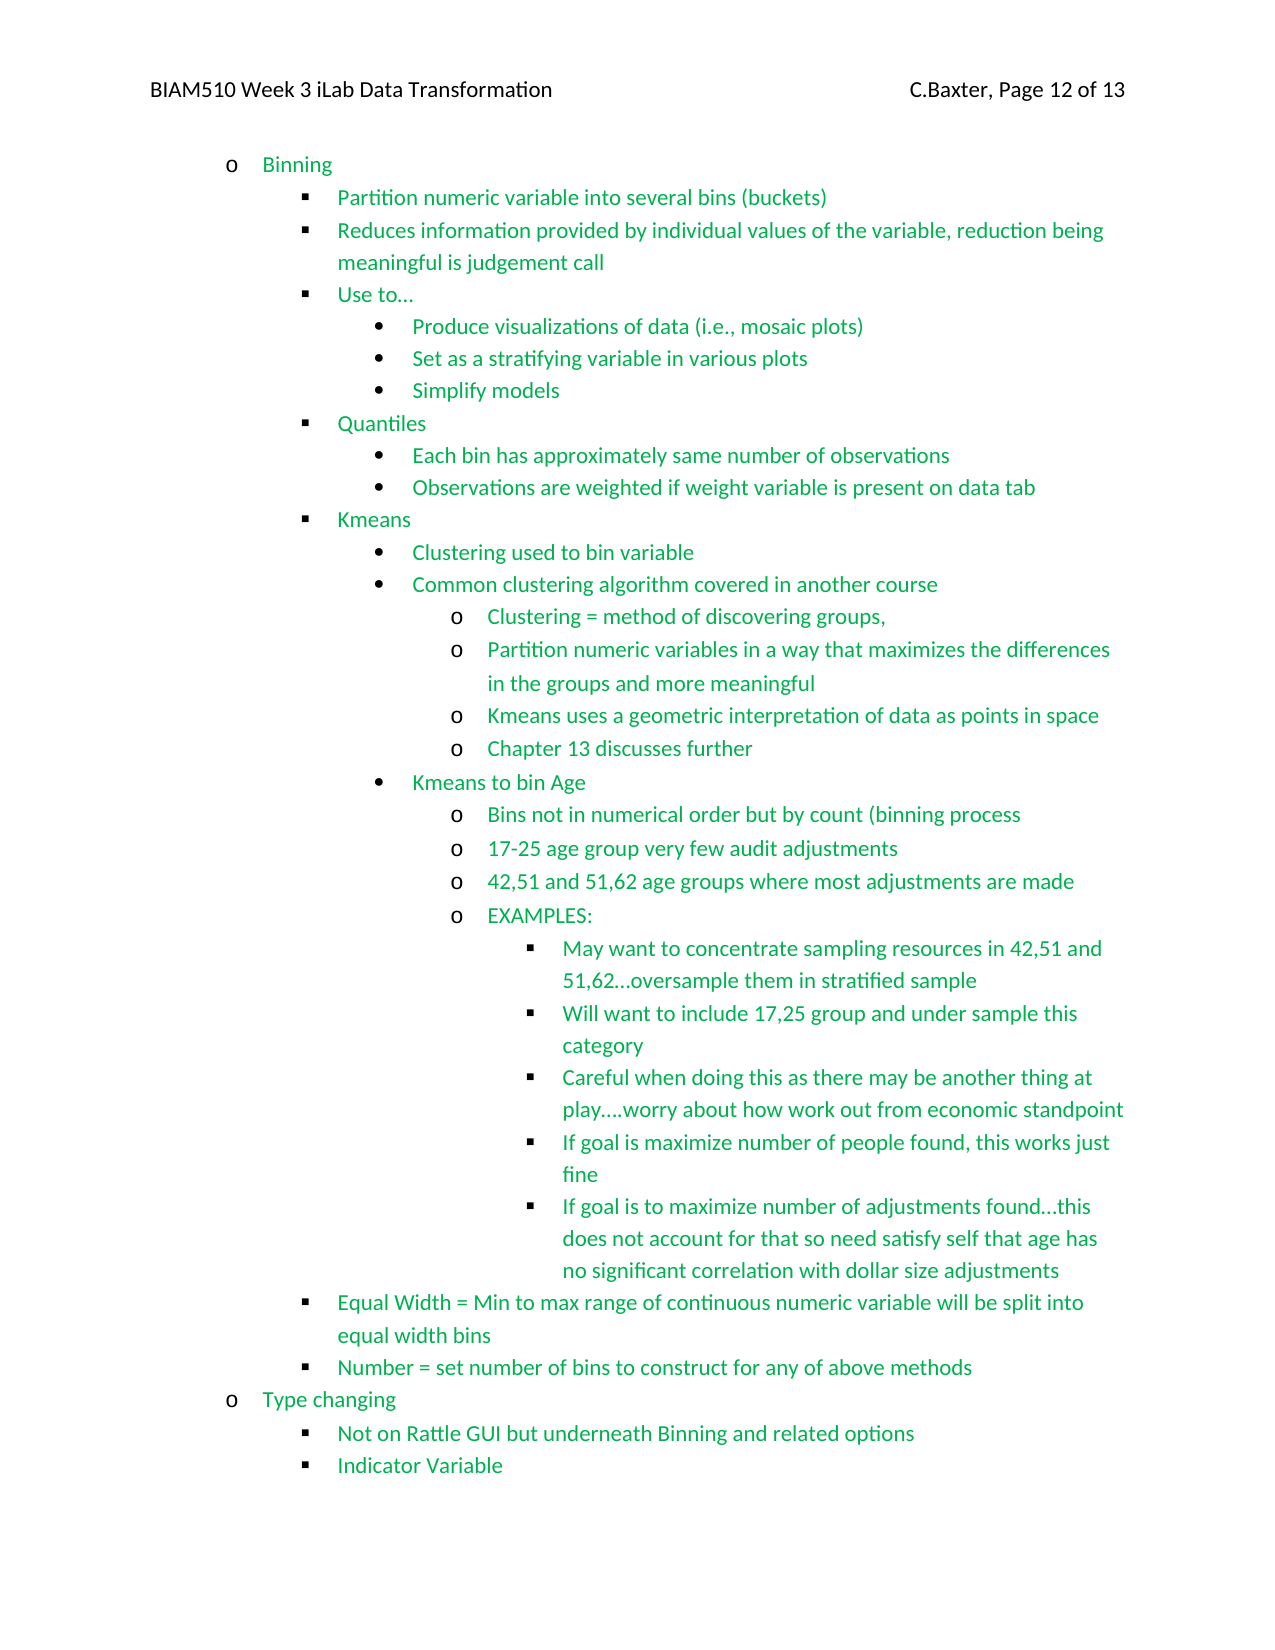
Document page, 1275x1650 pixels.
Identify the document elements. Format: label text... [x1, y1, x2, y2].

list Careful when doing this as there may be another thing at play….worry about how work out from economic standpoint [525, 1063, 1125, 1123]
list Use to… [300, 280, 1125, 308]
list EXAMPLES: [450, 901, 1125, 930]
list If goal is to maximize number of adjustments found…this does not account for that so need satisfy self that age has no significant correlation with dollar size adjustments [525, 1192, 1125, 1284]
list Partition numeric variable into several bins (buckets) [300, 183, 1125, 212]
list 17-25 age group very few audit adjustments [450, 834, 1125, 863]
list Partition numeric variables in a way that maximizes the differences in the groups and more meaningful [450, 636, 1125, 697]
list Chapter 13 discusses further [450, 734, 1125, 764]
list Common clustering algorithm covered in another course [375, 570, 1125, 598]
list May want to concentrate sampling resources in 42,51 and 51,62…oversample them in stratified sample [525, 934, 1125, 995]
list Produce visualizations of data (i.e., mosaic plots) [375, 312, 1125, 340]
list Clustering used to bin variable [375, 538, 1125, 566]
list Quantiles [300, 409, 1125, 437]
list Kmeans [300, 505, 1125, 533]
list Set as a stratifying variable in various plots [375, 344, 1125, 372]
list Kmeans to bin Age [375, 768, 1125, 796]
list Will want to include 17,25 group and under sample this category [525, 999, 1125, 1059]
list Type changing [225, 1385, 1125, 1414]
list If goal is maximize number of people found, this works just fine [525, 1128, 1125, 1188]
list Observations are weighted if weight variable is present on data tab [375, 473, 1125, 501]
list Bins not in numerical order but by count (binning process [450, 800, 1125, 829]
list Equal Width = Min to max range of continuous numeric variable will be split into equal width bins [300, 1288, 1125, 1349]
list Each bin has approximately same number of observations [375, 441, 1125, 469]
list 42,51 and 51,62 age groups where most adjustments are made [450, 867, 1125, 897]
list Not on Rattle GUI but underneath Binning and related options [300, 1419, 1125, 1447]
list Indicator Variable [300, 1451, 1125, 1479]
list Clustering = method of discovering groups, [450, 602, 1125, 631]
list Simplify models [375, 377, 1125, 405]
list Binning [225, 150, 1125, 179]
list Kmeans uses a geometric interpretation of data as points in space [450, 701, 1125, 730]
list Number = set number of bins to construct for any of above methods [300, 1353, 1125, 1381]
list Reduces information provided by individual values of the variable, reduction being meaningful is judgement call [300, 216, 1125, 276]
